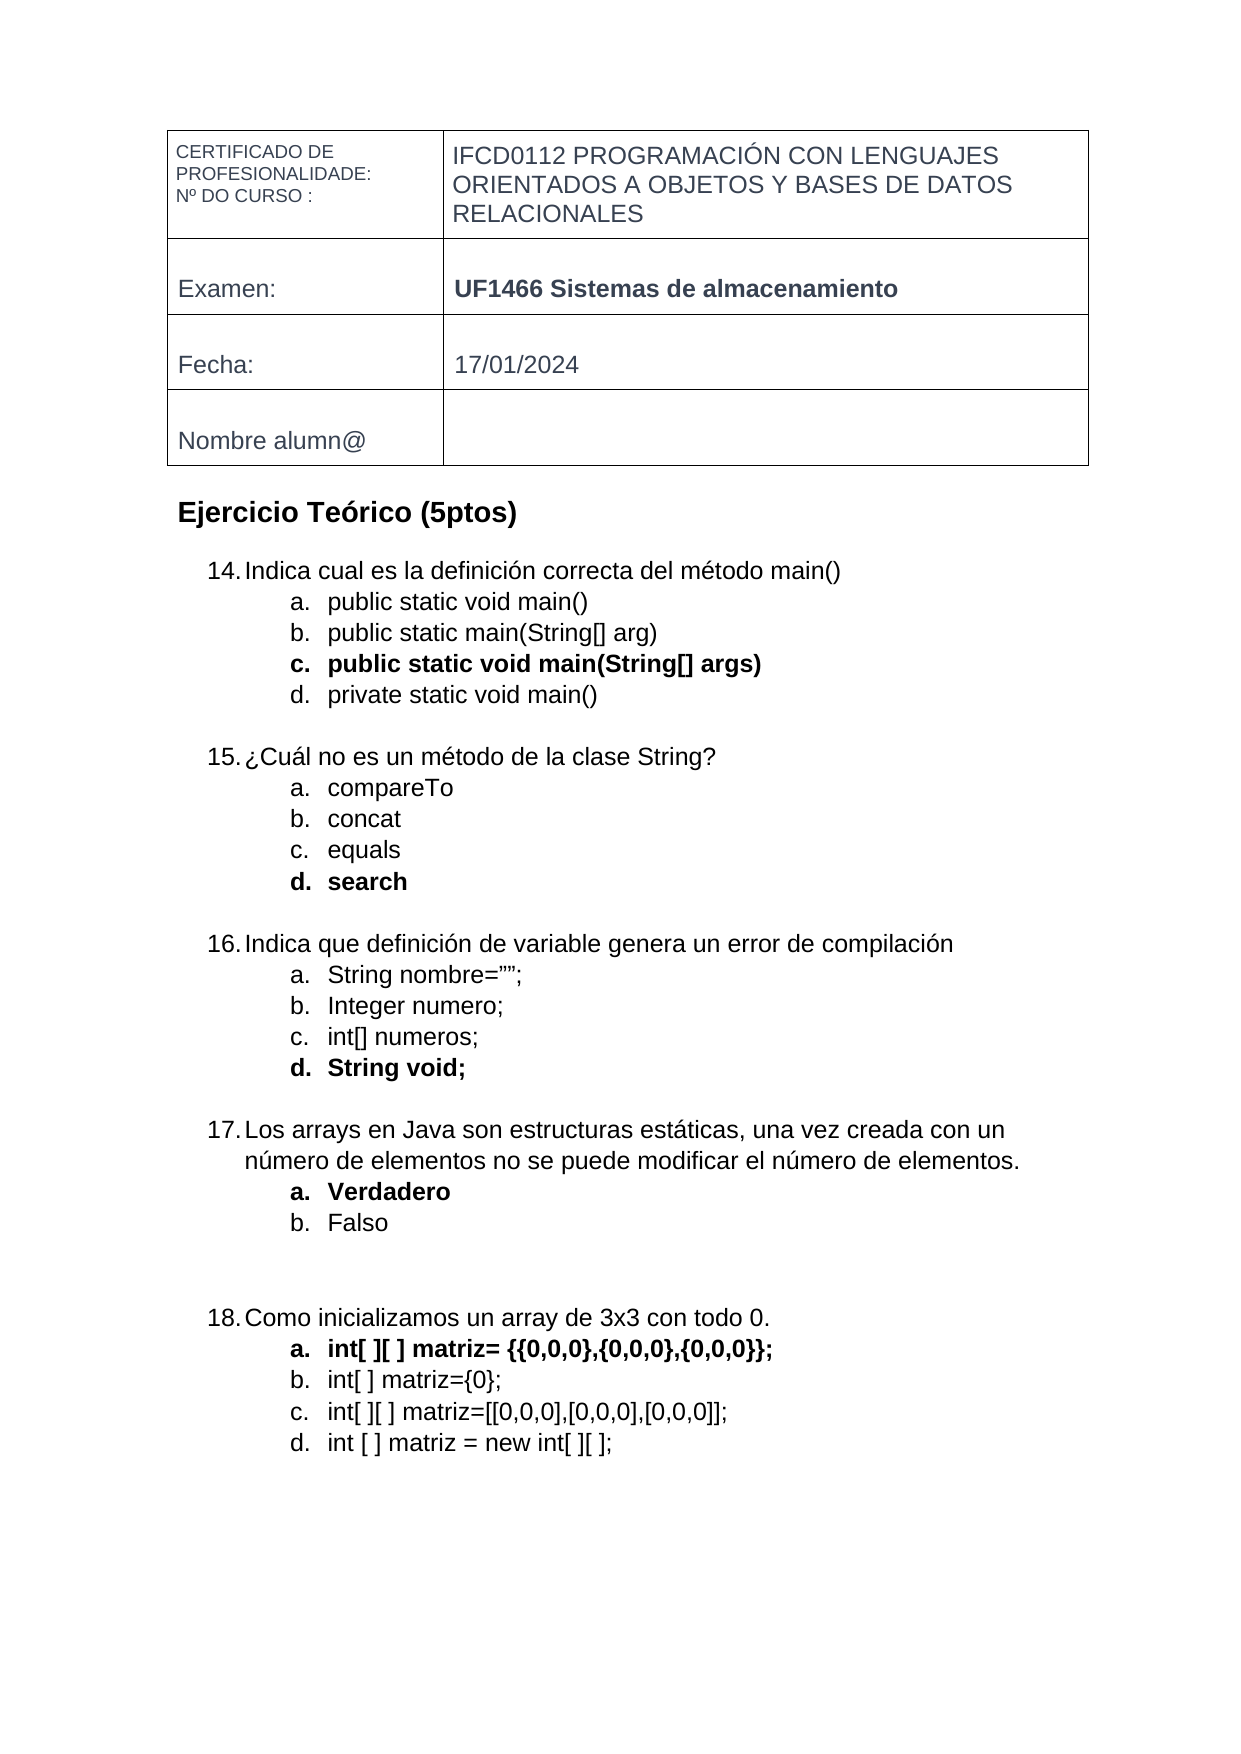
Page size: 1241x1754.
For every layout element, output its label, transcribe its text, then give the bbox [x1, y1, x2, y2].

list Como inicializamos un array de 3x3 con todo 0. [207, 1303, 1078, 1332]
list search [290, 867, 1078, 895]
list private static void main() [290, 680, 1078, 709]
list Falso [290, 1208, 1078, 1237]
list Integer numero; [290, 991, 1078, 1019]
list String nombre=””; [290, 960, 1078, 988]
list Los arrays en Java son estructuras estáticas, una vez creada con un número de elementos no se puede modificar el número de elementos. [207, 1115, 1078, 1175]
list Indica que definición de variable genera un error de compilación [207, 929, 1078, 957]
list String void; [290, 1053, 1078, 1082]
list public static void main() [290, 587, 1078, 616]
list int[ ] matriz={0}; [290, 1366, 1078, 1394]
list int[ ][ ] matriz=[[0,0,0],[0,0,0],[0,0,0]]; [290, 1397, 1078, 1425]
list equals [290, 836, 1078, 864]
list compareTo [290, 773, 1078, 802]
list concat [290, 804, 1078, 833]
list ¿Cuál no es un método de la clase String? [207, 742, 1078, 771]
list Verdadero [290, 1177, 1078, 1206]
list int[] numeros; [290, 1022, 1078, 1051]
list public static void main(String[] args) [290, 649, 1078, 678]
list Indica cual es la definición correcta del método main() [207, 556, 1078, 585]
list int [ ] matriz = new int[ ][ ]; [290, 1428, 1078, 1456]
list public static main(String[] arg) [290, 618, 1078, 647]
list int[ ][ ] matriz= {{0,0,0},{0,0,0},{0,0,0}}; [290, 1334, 1078, 1363]
